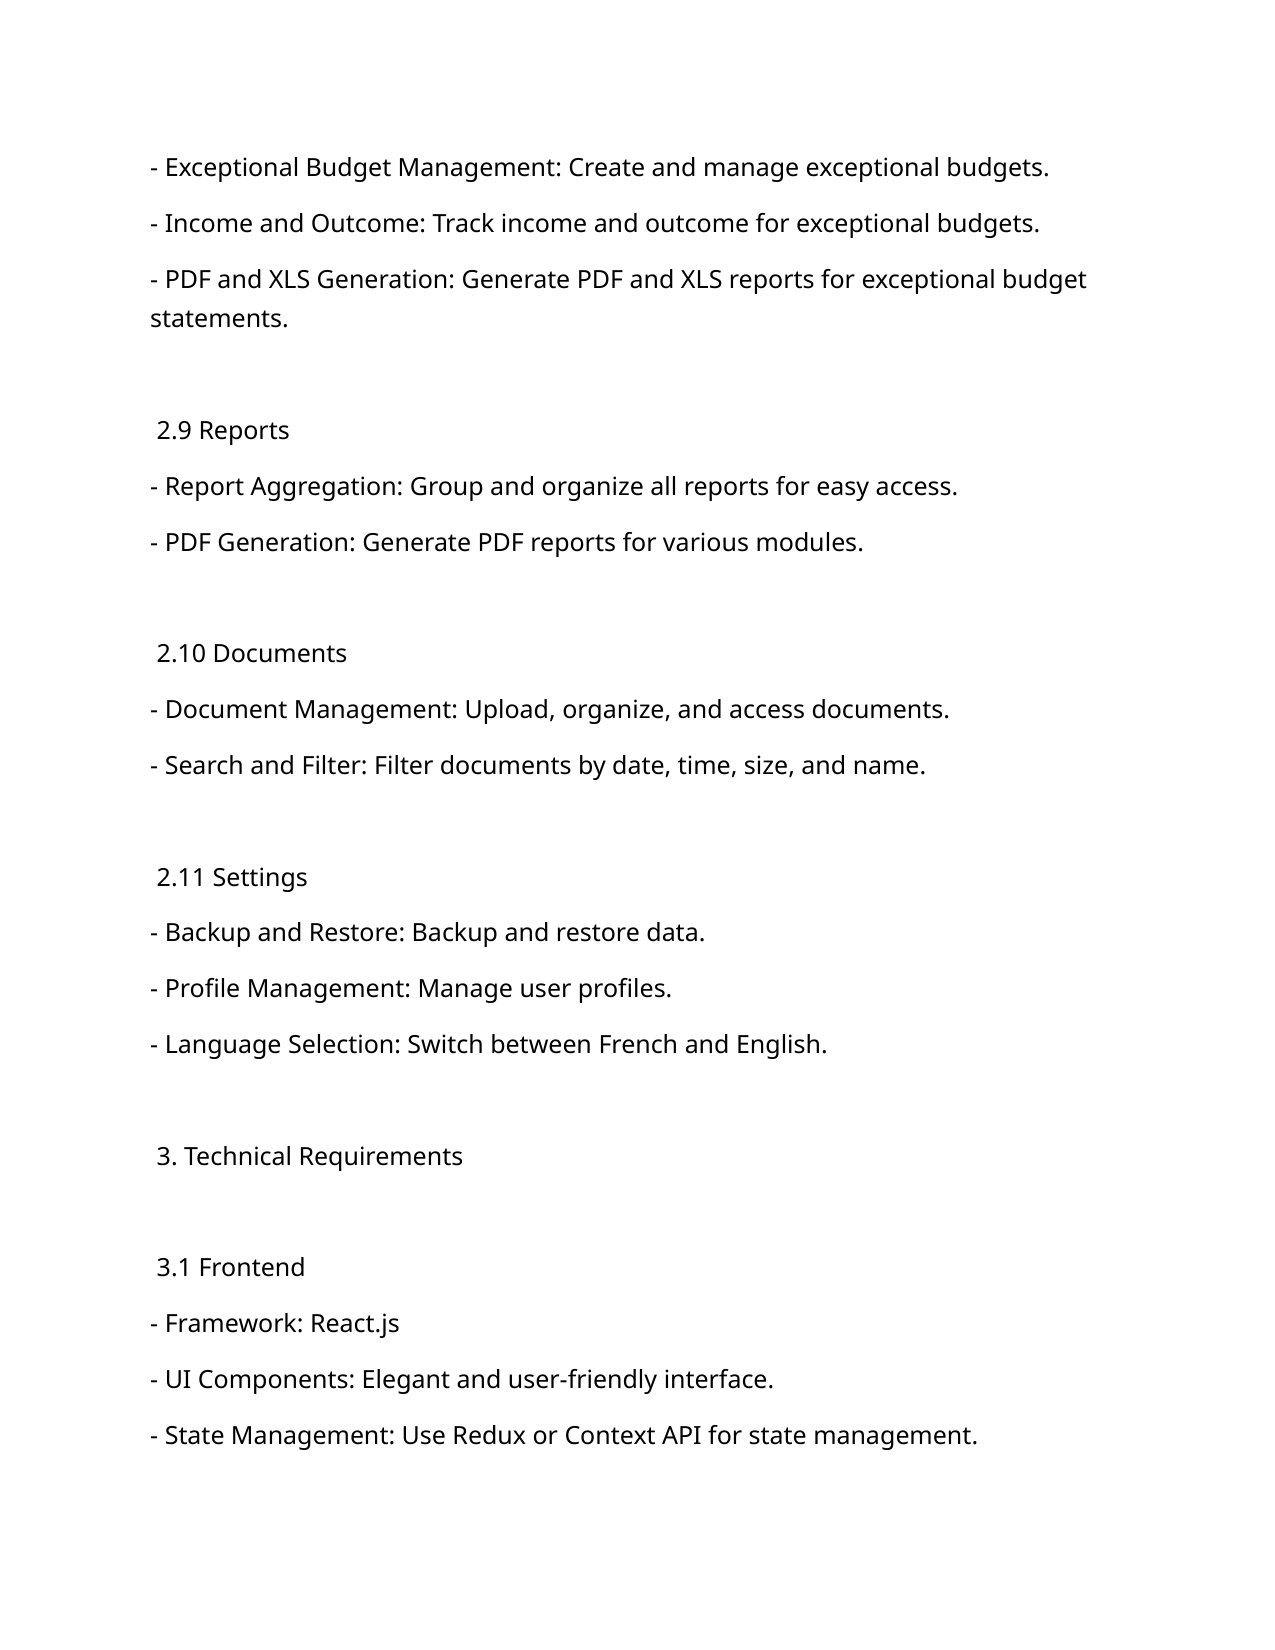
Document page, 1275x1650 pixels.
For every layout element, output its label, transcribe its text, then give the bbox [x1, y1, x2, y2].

text 2.10 Documents [150, 636, 1125, 670]
text 2.11 Settings [150, 859, 1125, 893]
text - Backup and Restore: Backup and restore data. [150, 915, 1125, 949]
text - Document Management: Upload, organize, and access documents. [150, 692, 1125, 726]
text - UI Components: Elegant and user-friendly interface. [150, 1362, 1125, 1396]
text - State Management: Use Redux or Context API for state management. [150, 1417, 1125, 1452]
text - PDF and XLS Generation: Generate PDF and XLS reports for exceptional budget statements. [150, 262, 1125, 335]
text 3. Technical Requirements [150, 1138, 1125, 1172]
text - Income and Outcome: Track income and outcome for exceptional budgets. [150, 206, 1125, 240]
text - Framework: React.js [150, 1306, 1125, 1340]
text - Report Aggregation: Group and organize all reports for easy access. [150, 468, 1125, 502]
text - PDF Generation: Generate PDF reports for various modules. [150, 524, 1125, 558]
text - Profile Management: Manage user profiles. [150, 971, 1125, 1005]
text 2.9 Reports [150, 412, 1125, 447]
text - Search and Filter: Filter documents by date, time, size, and name. [150, 747, 1125, 782]
text - Exceptional Budget Management: Create and manage exceptional budgets. [150, 150, 1125, 184]
text 3.1 Frontend [150, 1250, 1125, 1284]
text - Language Selection: Switch between French and English. [150, 1027, 1125, 1061]
